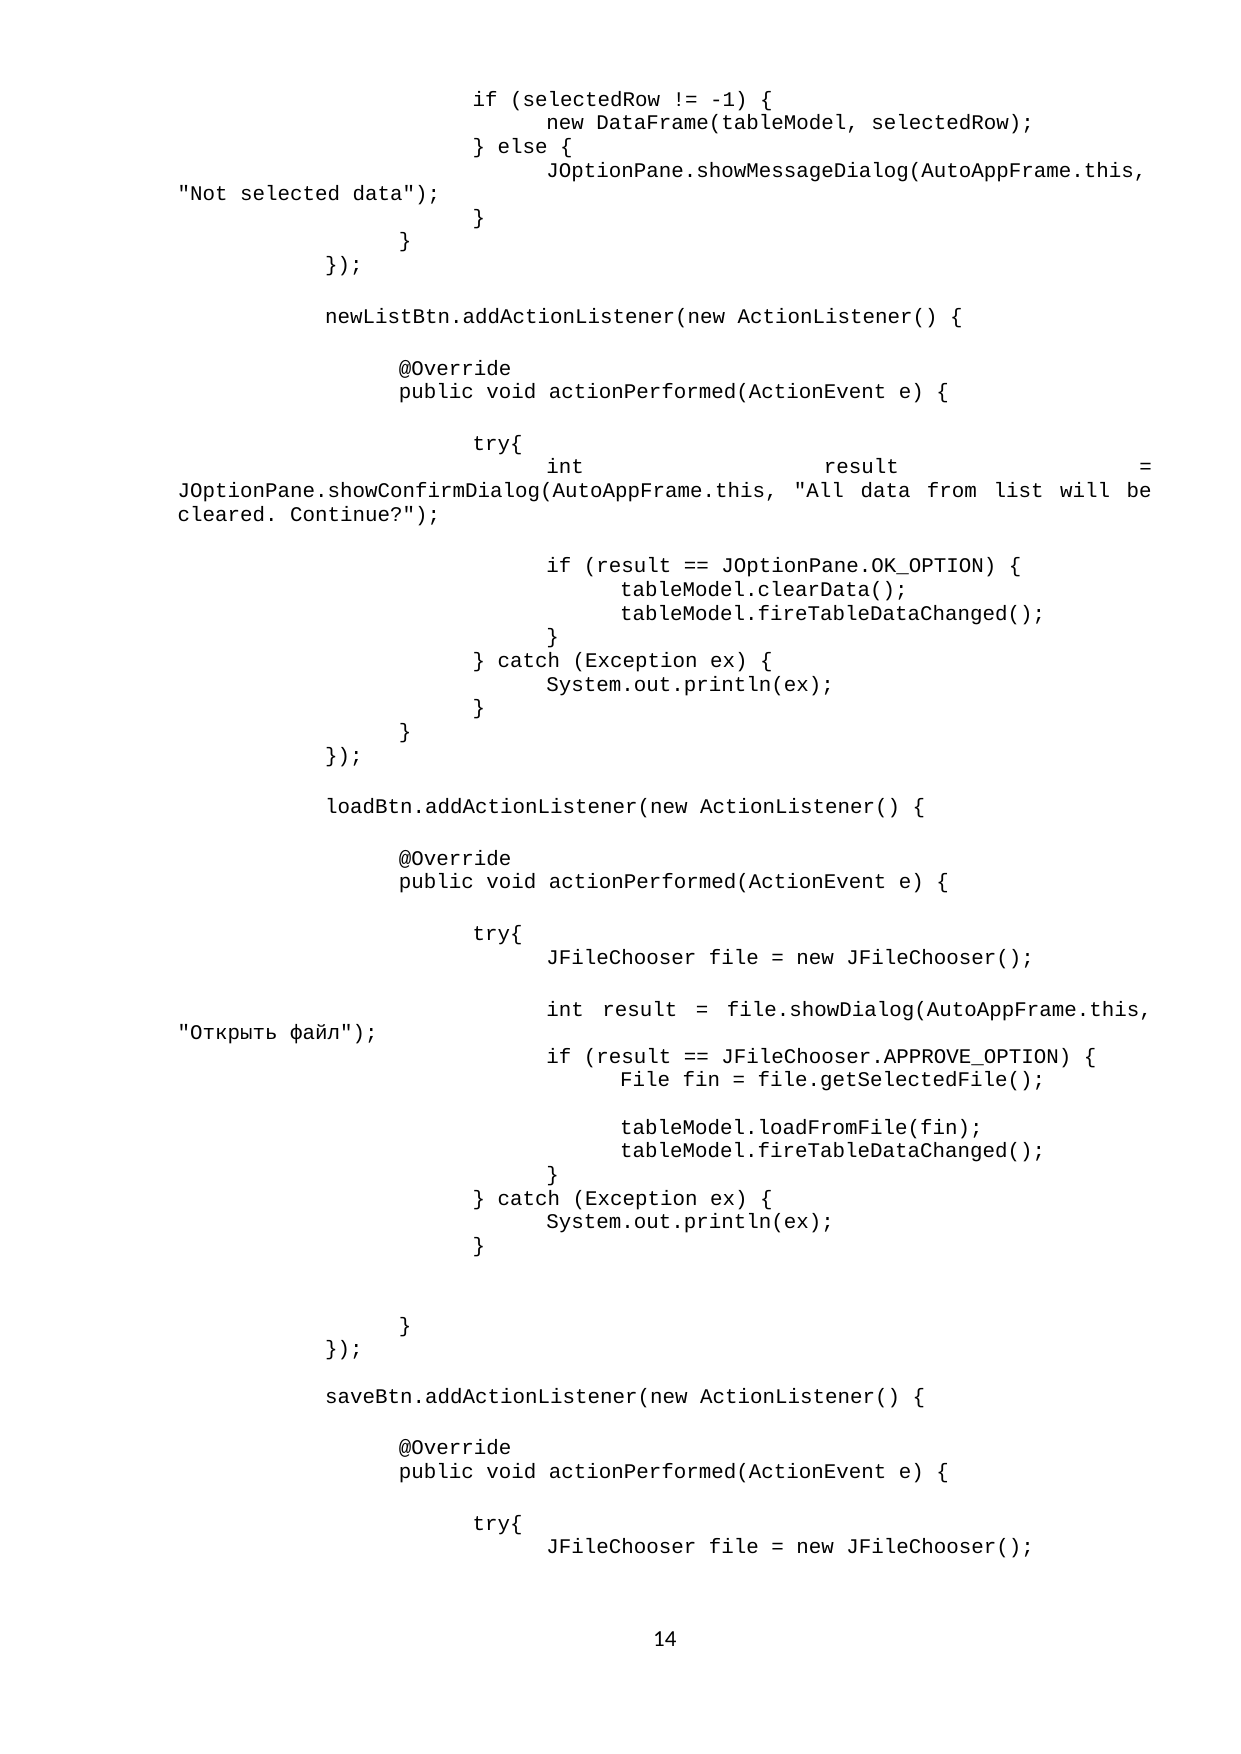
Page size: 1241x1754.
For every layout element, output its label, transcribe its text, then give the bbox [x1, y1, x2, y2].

text JFileChooser file = new JFileChooser(); [177, 1536, 1152, 1560]
text JFileChooser file = new JFileChooser(); [177, 947, 1152, 971]
text System.out.println(ex); [177, 1211, 1152, 1235]
text public void actionPerformed(ActionEvent e) { [177, 872, 1152, 895]
text @Override [177, 848, 1152, 872]
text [177, 381, 1152, 405]
text tableModel.loadFromFile(fin); [177, 1117, 1152, 1140]
text loadBtn.addActionListener(new ActionListener() { [177, 796, 1152, 820]
text System.out.println(ex); [177, 674, 1152, 697]
text } [177, 626, 1152, 650]
text }); [177, 1338, 1152, 1362]
text if (selectedRow != -1) { [177, 89, 1152, 112]
text } [177, 1164, 1152, 1188]
text @Override [177, 357, 1152, 381]
text }); [177, 254, 1152, 278]
text } [177, 721, 1152, 744]
text @Override [177, 1437, 1152, 1461]
text } [177, 1235, 1152, 1259]
text newListBtn.addActionListener(new ActionListener() { [177, 306, 1152, 329]
text } [177, 697, 1152, 721]
text } [177, 1315, 1152, 1338]
text }); [177, 744, 1152, 768]
text int result = JOptionPane.showConfirmDialog(AutoAppFrame.this, "All data from list will be cleared. Continue?"); [177, 456, 1152, 527]
text new DataFrame(tableModel, selectedRow); [177, 112, 1152, 136]
text try{ [177, 923, 1152, 947]
text saveBtn.addActionListener(new ActionListener() { [177, 1386, 1152, 1409]
text tableModel.fireTableDataChanged(); [177, 603, 1152, 626]
text if (result == JOptionPane.OK_OPTION) { [177, 555, 1152, 579]
text tableModel.fireTableDataChanged(); [177, 1140, 1152, 1164]
text } catch (Exception ex) { [177, 650, 1152, 674]
text try{ [177, 1513, 1152, 1536]
text } else { [177, 136, 1152, 159]
text tableModel.clearData(); [177, 579, 1152, 603]
text JOptionPane.showMessageDialog(AutoAppFrame.this, "Not selected data"); [177, 159, 1152, 207]
text } [177, 207, 1152, 231]
text public void actionPerformed(ActionEvent e) { [177, 1461, 1152, 1484]
text } [177, 231, 1152, 254]
text int result = file.showDialog(AutoAppFrame.this, "Открыть файл"); [177, 998, 1152, 1046]
text try{ [177, 433, 1152, 456]
text File fin = file.getSelectedFile(); [177, 1069, 1152, 1117]
text if (result == JFileChooser.APPROVE_OPTION) { [177, 1046, 1152, 1069]
text } catch (Exception ex) { [177, 1188, 1152, 1211]
